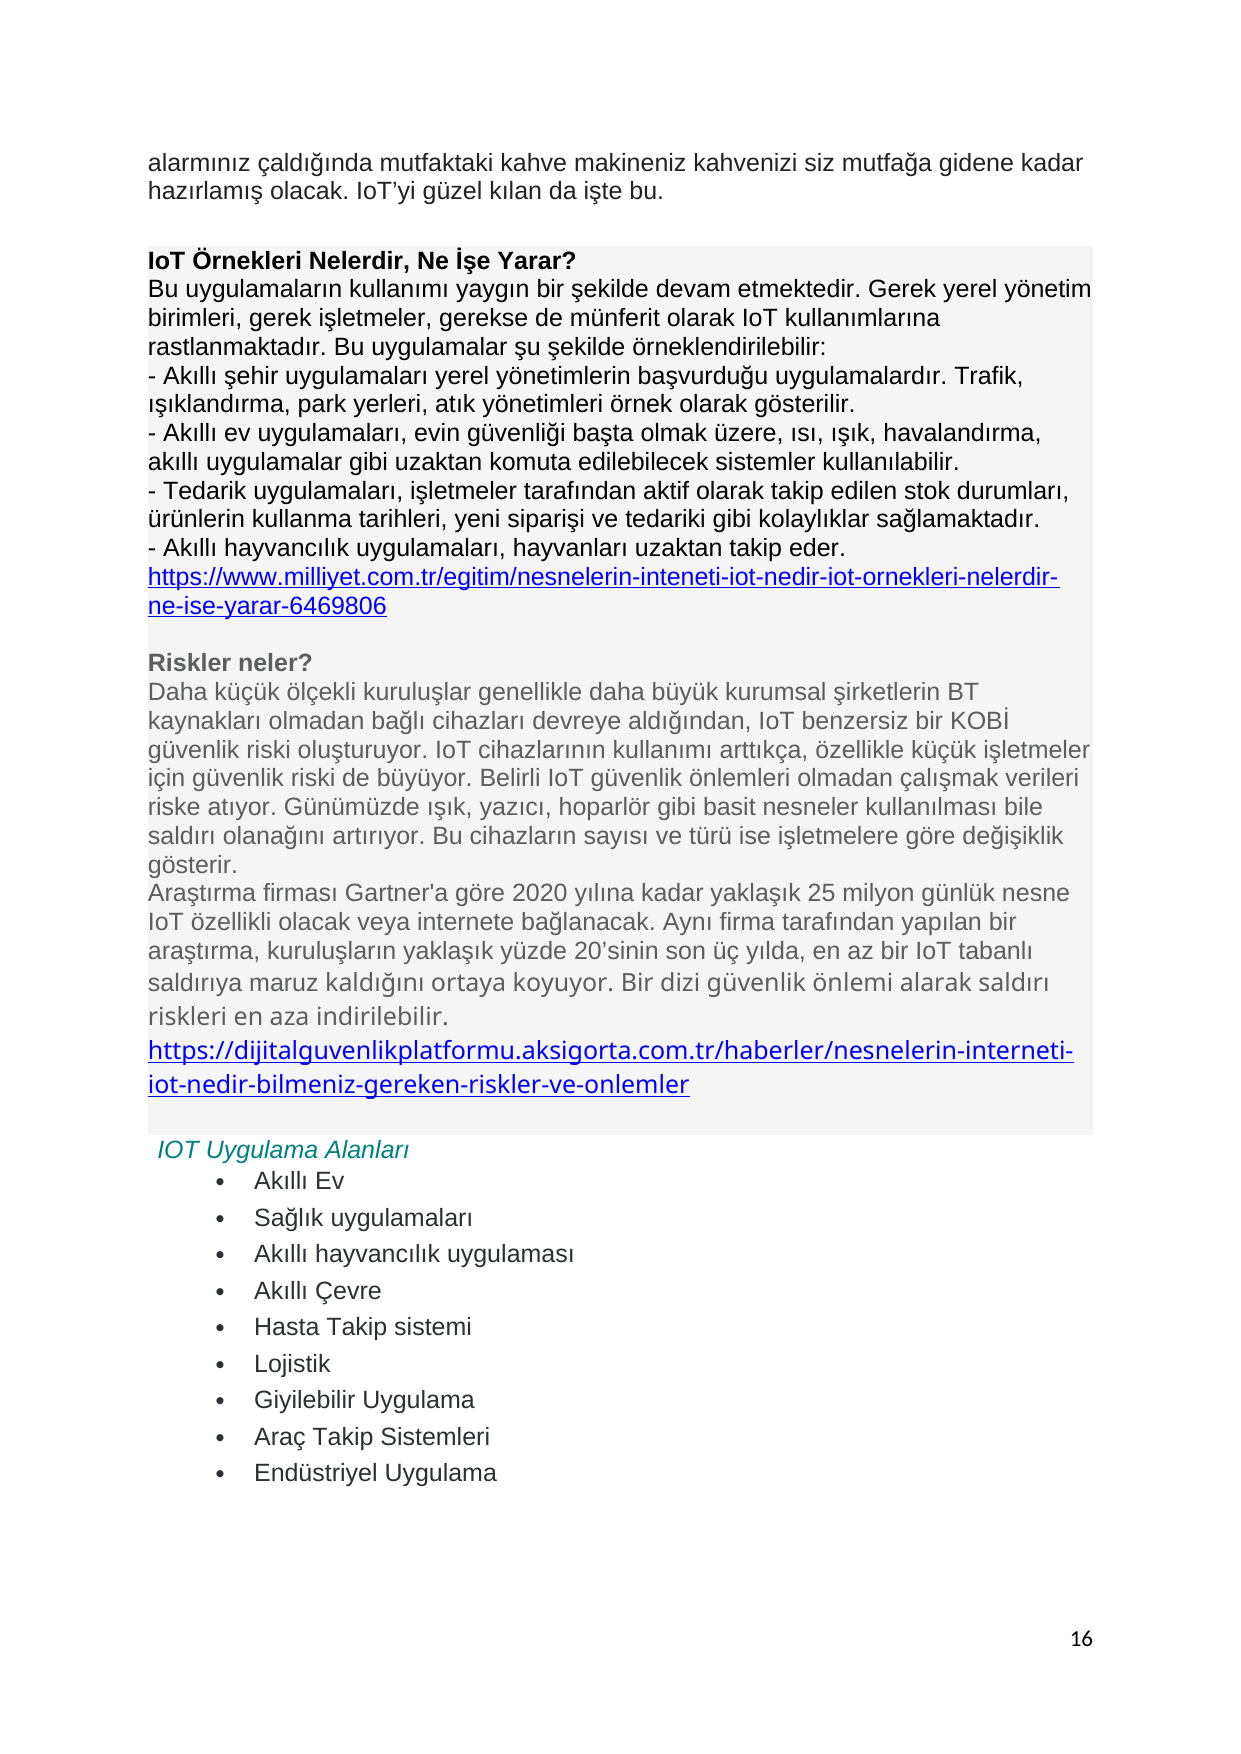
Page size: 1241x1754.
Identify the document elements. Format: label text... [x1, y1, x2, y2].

text IoT Örnekleri Nelerdir, Ne İşe Yarar? Bu uygulamaların kullanımı yaygın bir şekilde devam etmektedir. Gerek yerel yönetim birimleri, gerek işletmeler, gerekse de münferit olarak IoT kullanımlarına rastlanmaktadır. Bu uygulamalar şu şekilde örneklendirilebilir: - Akıllı şehir uygulamaları yerel yönetimlerin başvurduğu uygulamalardır. Trafik, ışıklandırma, park yerleri, atık yönetimleri örnek olarak gösterilir. - Akıllı ev uygulamaları, evin güvenliği başta olmak üzere, ısı, ışık, havalandırma, akıllı uygulamalar gibi uzaktan komuta edilebilecek sistemler kullanılabilir. - Tedarik uygulamaları, işletmeler tarafından aktif olarak takip edilen stok durumları, ürünlerin kullanma tarihleri, yeni siparişi ve tedariki gibi kolaylıklar sağlamaktadır. - Akıllı hayvancılık uygulamaları, hayvanları uzaktan takip eder. https://www.milliyet.com.tr/egitim/nesnelerin-inteneti-iot-nedir-iot-ornekleri-nelerdir-ne-ise-yarar-6469806 [148, 246, 1093, 619]
list Akıllı hayvancılık uygulaması [216, 1239, 1093, 1268]
list Sağlık uygulamaları [216, 1202, 1093, 1231]
list Endüstriyel Uygulama [216, 1458, 1093, 1487]
text Riskler neler? Daha küçük ölçekli kuruluşlar genellikle daha büyük kurumsal şirketlerin BT kaynakları olmadan bağlı cihazları devreye aldığından, IoT benzersiz bir KOBİ güvenlik riski oluşturuyor. IoT cihazlarının kullanımı arttıkça, özellikle küçük işletmeler için güvenlik riski de büyüyor. Belirli IoT güvenlik önlemleri olmadan çalışmak verileri riske atıyor. Günümüzde ışık, yazıcı, hoparlör gibi basit nesneler kullanılması bile saldırı olanağını artırıyor. Bu cihazların sayısı ve türü ise işletmelere göre değişiklik gösterir. [148, 648, 1093, 878]
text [148, 148, 1093, 205]
list Hasta Takip sistemi [216, 1312, 1093, 1341]
subtitle IOT Uygulama Alanları [148, 1135, 1093, 1164]
list Akıllı Ev [216, 1166, 1093, 1195]
list Araç Takip Sistemleri [216, 1422, 1093, 1451]
list Akıllı Çevre [216, 1276, 1093, 1304]
text Araştırma firması Gartner'a göre 2020 yılına kadar yaklaşık 25 milyon günlük nesne IoT özellikli olacak veya internete bağlanacak. Aynı firma tarafından yapılan bir [148, 878, 1093, 936]
list Lojistik [216, 1349, 1093, 1377]
text araştırma, kuruluşların yaklaşık yüzde 20’sinin son üç yılda, en az bir IoT tabanlı saldırıya maruz kaldığını ortaya koyuyor. Bir dizi güvenlik önlemi alarak saldırı riskleri en aza indirilebilir. https://dijitalguvenlikplatformu.aksigorta.com.tr/haberler/nesnelerin-interneti-iot-nedir-bilmeniz-gereken-riskler-ve-onlemler [148, 936, 1093, 1101]
list Giyilebilir Uygulama [216, 1385, 1093, 1414]
